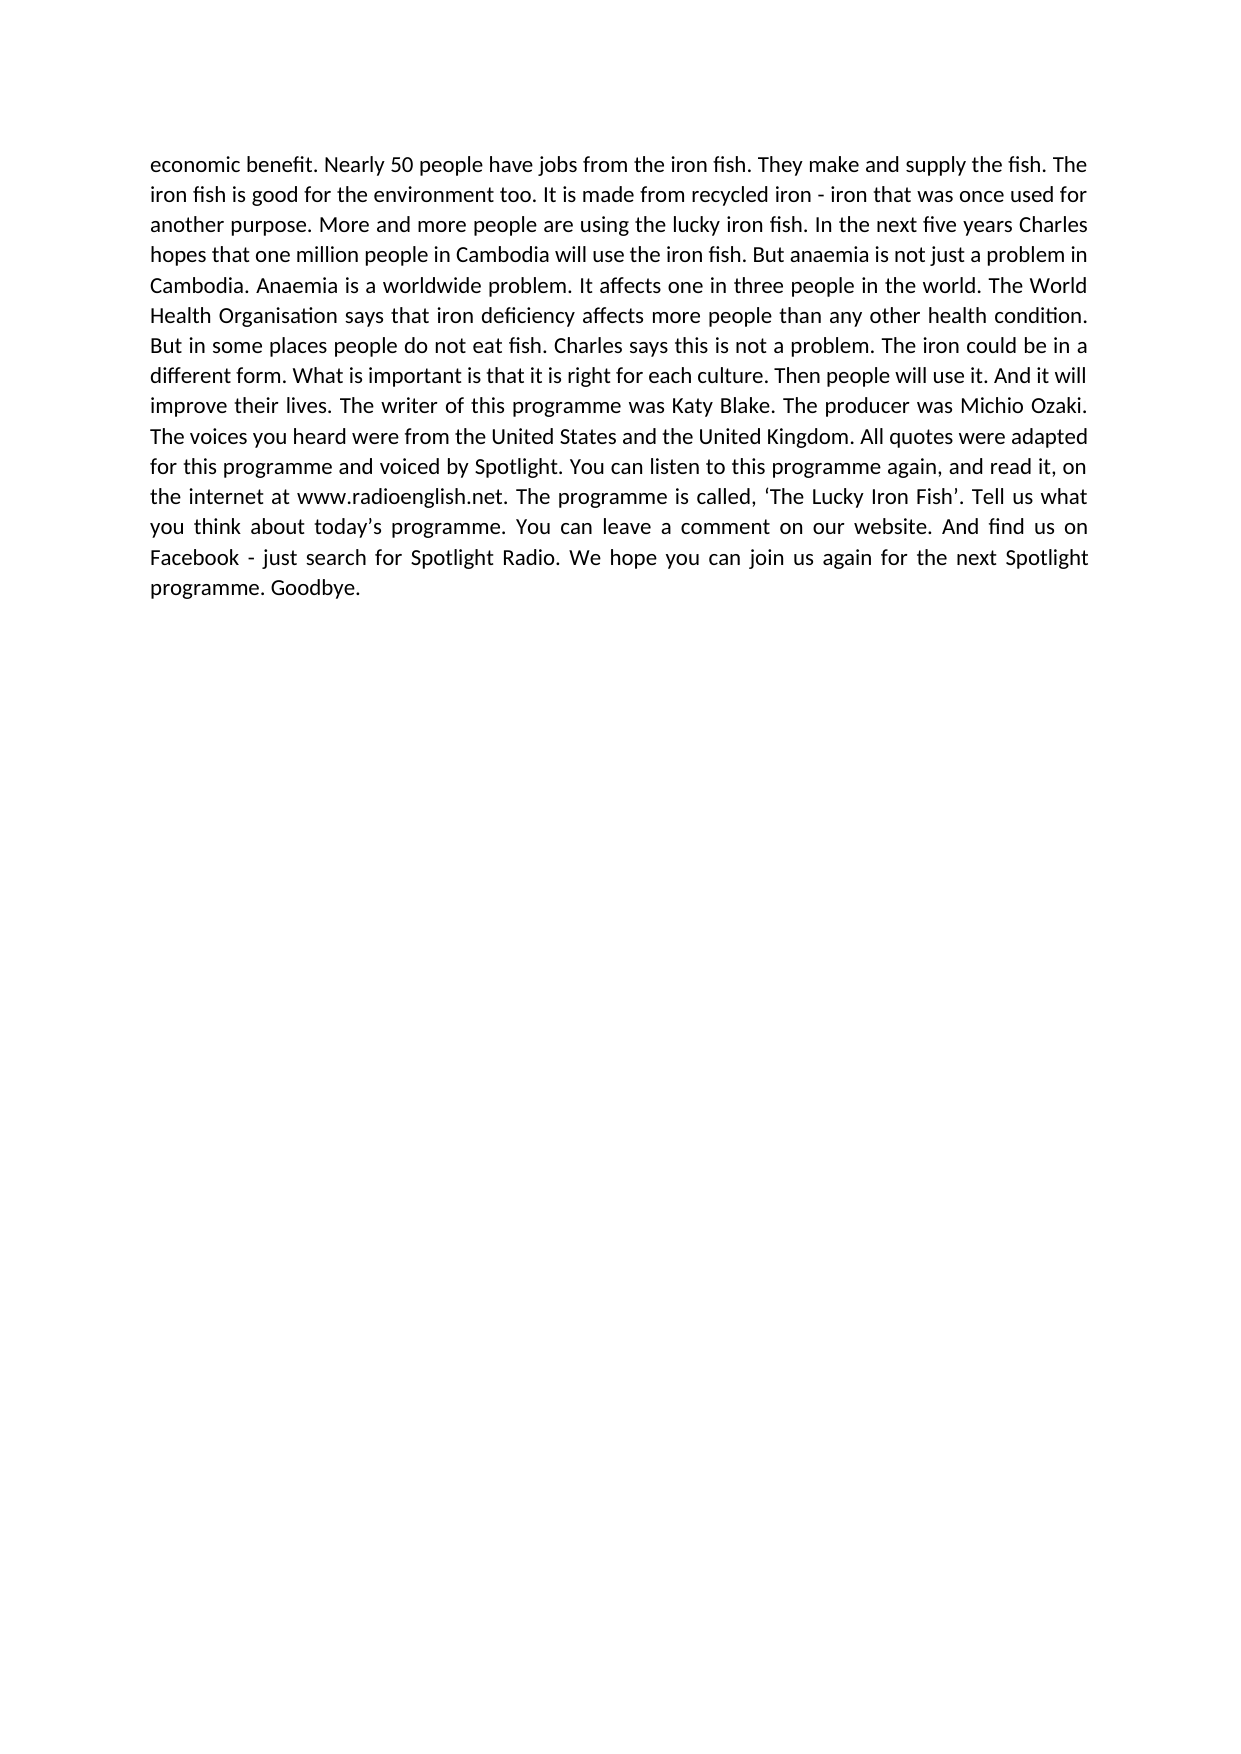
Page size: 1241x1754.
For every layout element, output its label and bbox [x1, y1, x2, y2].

text [150, 150, 1090, 601]
